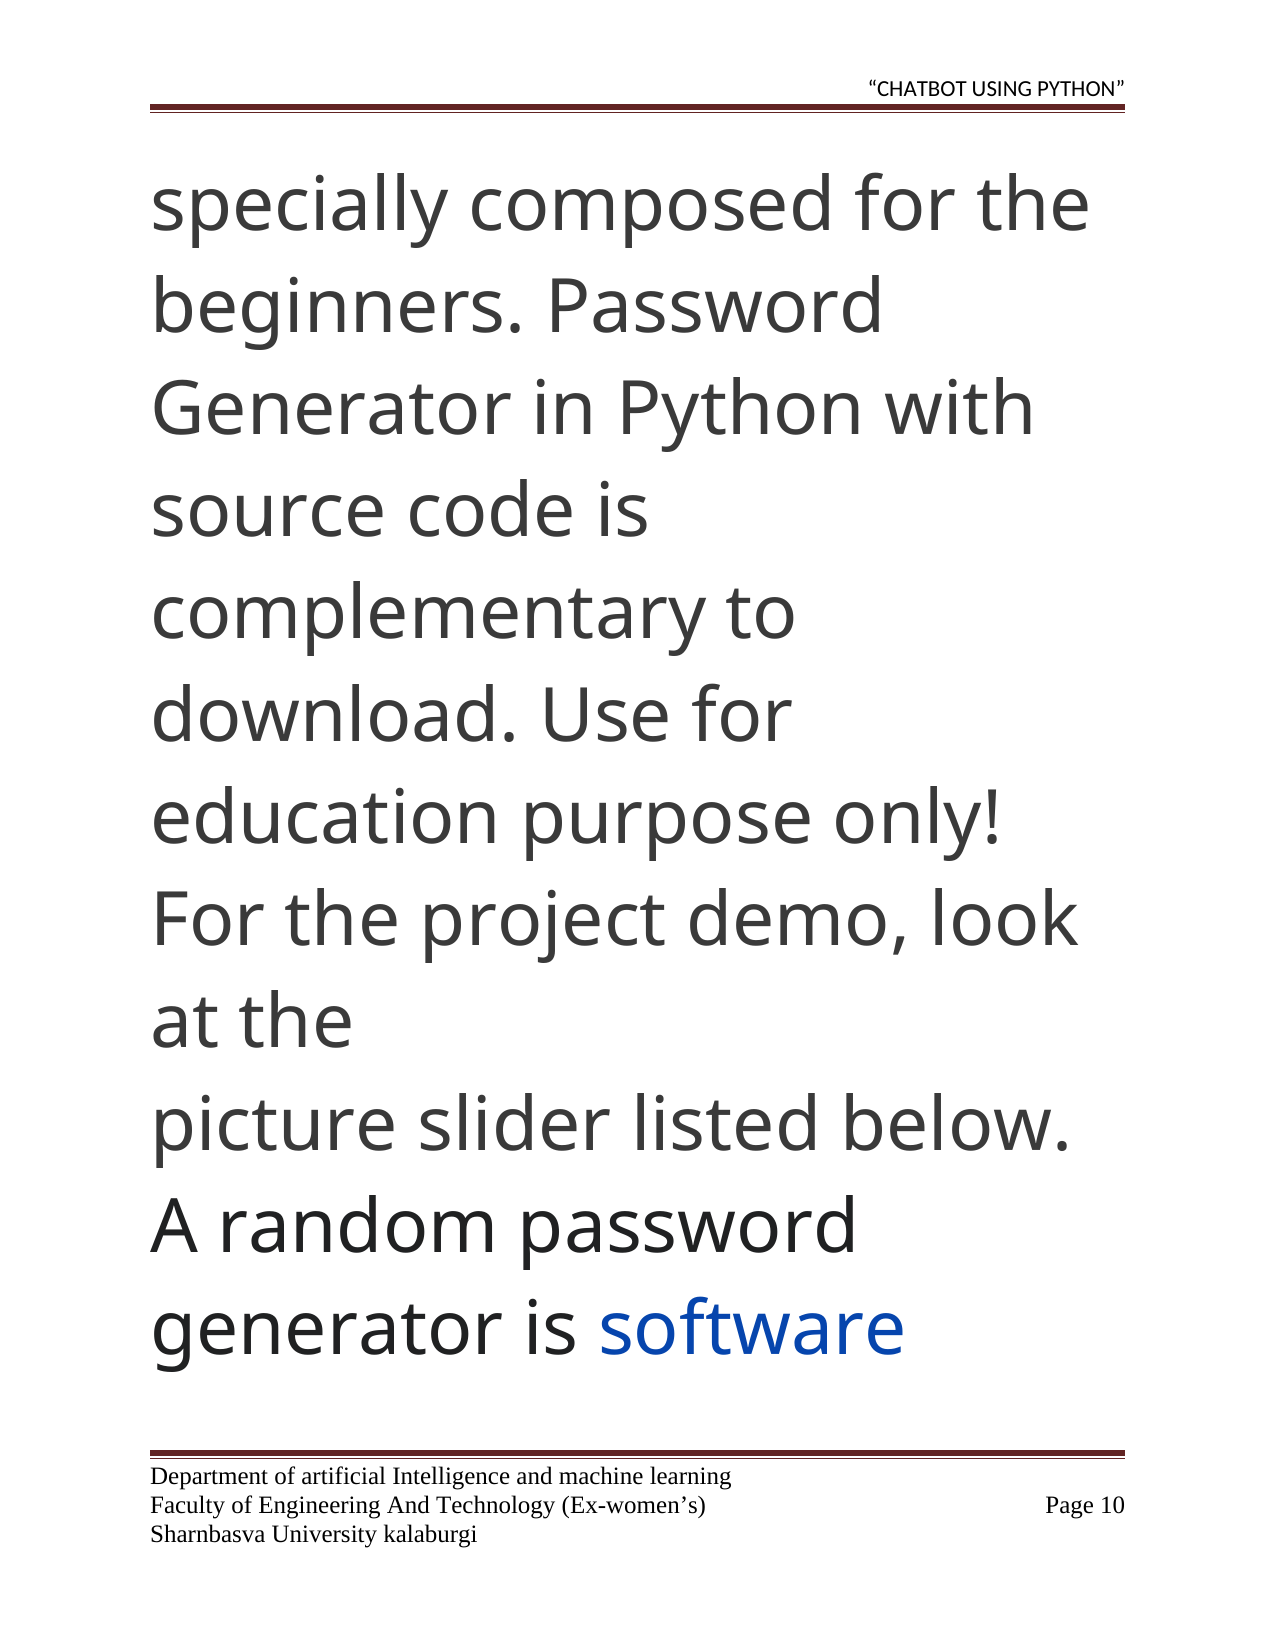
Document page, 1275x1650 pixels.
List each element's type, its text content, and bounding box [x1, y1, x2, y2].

text specially composed for the beginners. Password Generator in Python with source code is [150, 150, 1125, 559]
text picture slider listed below. [150, 1070, 1125, 1172]
text complementary to download. Use for education purpose only! For the project demo, look at the [150, 559, 1125, 1070]
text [150, 1172, 1125, 1376]
